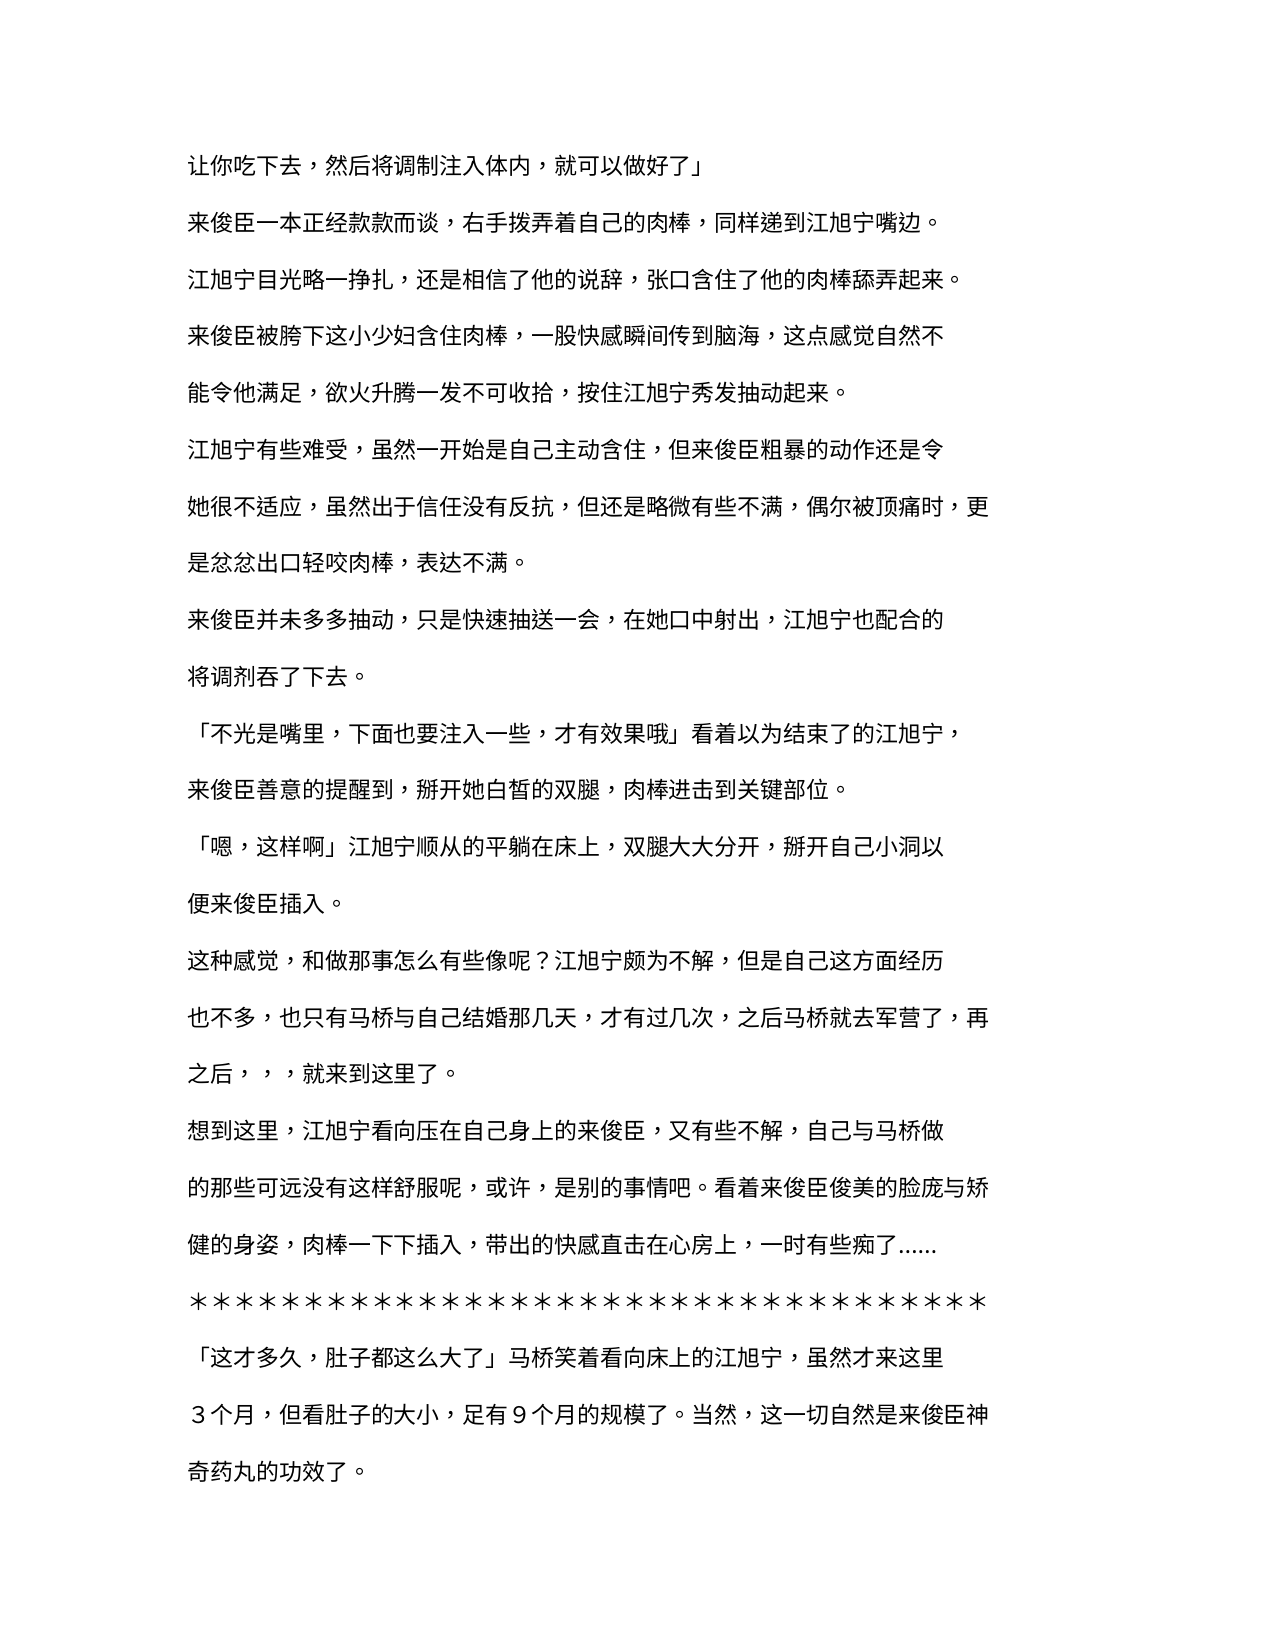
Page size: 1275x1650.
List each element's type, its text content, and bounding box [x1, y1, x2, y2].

text 来俊臣一本正经款款而谈，右手拨弄着自己的肉棒，同样递到江旭宁嘴边。 [187, 207, 1087, 238]
text 将调剂吞了下去。 [187, 661, 1087, 692]
text 想到这里，江旭宁看向压在自己身上的来俊臣，又有些不解，自己与马桥做 [187, 1115, 1087, 1146]
text 她很不适应，虽然出于信任没有反抗，但还是略微有些不满，偶尔被顶痛时，更 [187, 491, 1087, 522]
text 江旭宁有些难受，虽然一开始是自己主动含住，但来俊臣粗暴的动作还是令 [187, 434, 1087, 465]
text 「不光是嘴里，下面也要注入一些，才有效果哦」看着以为结束了的江旭宁， [187, 718, 1087, 749]
text 奇药丸的功效了。 [187, 1456, 1087, 1487]
text 来俊臣善意的提醒到，掰开她白皙的双腿，肉棒进击到关键部位。 [187, 774, 1087, 806]
text 能令他满足，欲火升腾一发不可收拾，按住江旭宁秀发抽动起来。 [187, 377, 1087, 408]
text ＊＊＊＊＊＊＊＊＊＊＊＊＊＊＊＊＊＊＊＊＊＊＊＊＊＊＊＊＊＊＊＊＊＊＊ [187, 1285, 1087, 1317]
text ３个月，但看肚子的大小，足有９个月的规模了。当然，这一切自然是来俊臣神 [187, 1399, 1087, 1430]
text 江旭宁目光略一挣扎，还是相信了他的说辞，张口含住了他的肉棒舔弄起来。 [187, 263, 1087, 295]
text 「这才多久，肚子都这么大了」马桥笑着看向床上的江旭宁，虽然才来这里 [187, 1342, 1087, 1373]
text 也不多，也只有马桥与自己结婚那几天，才有过几次，之后马桥就去军营了，再 [187, 1002, 1087, 1033]
text 来俊臣并未多多抽动，只是快速抽送一会，在她口中射出，江旭宁也配合的 [187, 604, 1087, 635]
text 便来俊臣插入。 [187, 888, 1087, 919]
text 是忿忿出口轻咬肉棒，表达不满。 [187, 547, 1087, 579]
text 这种感觉，和做那事怎么有些像呢？江旭宁颇为不解，但是自己这方面经历 [187, 945, 1087, 976]
text 来俊臣被胯下这小少妇含住肉棒，一股快感瞬间传到脑海，这点感觉自然不 [187, 320, 1087, 352]
text 的那些可远没有这样舒服呢，或许，是别的事情吧。看着来俊臣俊美的脸庞与矫 [187, 1172, 1087, 1203]
text 健的身姿，肉棒一下下插入，带出的快感直击在心房上，一时有些痴了…… [187, 1229, 1087, 1260]
text 让你吃下去，然后将调制注入体内，就可以做好了」 [187, 150, 1087, 181]
text 之后，，，就来到这里了。 [187, 1058, 1087, 1089]
text 「嗯，这样啊」江旭宁顺从的平躺在床上，双腿大大分开，掰开自己小洞以 [187, 831, 1087, 862]
